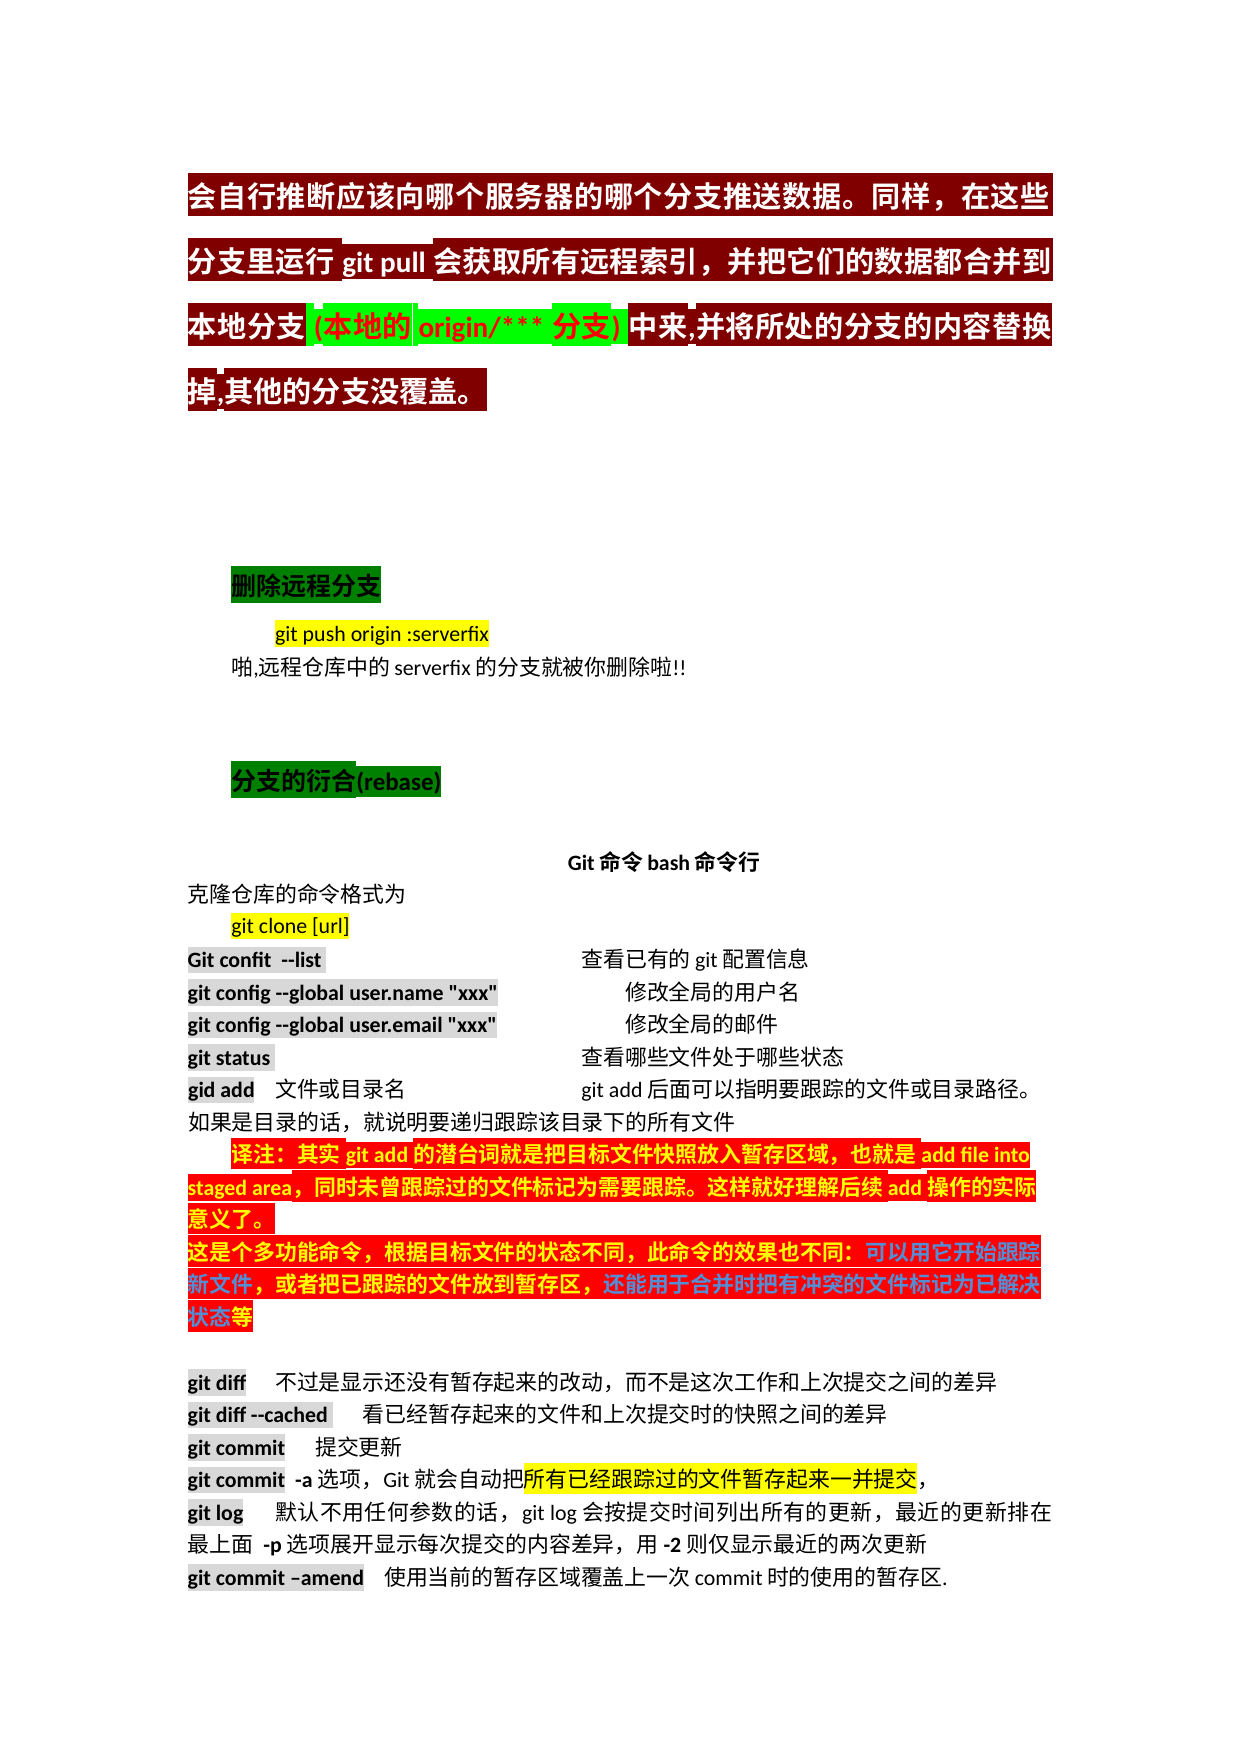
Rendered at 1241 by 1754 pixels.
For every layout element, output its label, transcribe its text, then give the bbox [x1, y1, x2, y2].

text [187, 162, 1053, 422]
text 克隆仓库的命令格式为 [187, 877, 1053, 909]
text 分支的衍合(rebase) [187, 747, 1053, 812]
text git diff --cached 看已经暂存起来的文件和上次提交时的快照之间的差异 [187, 1397, 1053, 1429]
text git commit -a 选项，Git 就会自动把所有已经跟踪过的文件暂存起来一并提交， [187, 1462, 1053, 1494]
text git log 默认不用任何参数的话，git log 会按提交时间列出所有的更新，最近的更新排在最上面 -p 选项展开显示每次提交的内容差异，用 -2 则仅显示最近的两次更新 [187, 1494, 1053, 1559]
text git push origin :serverfix [187, 617, 1053, 649]
text git commit –amend 使用当前的暂存区域覆盖上一次commit时的使用的暂存区. [187, 1559, 1053, 1592]
text Git命令bash命令行 [275, 844, 1053, 877]
text 删除远程分支 [187, 552, 1053, 617]
text git clone [url] [187, 909, 1053, 942]
text 啪,远程仓库中的serverfix的分支就被你删除啦!! [187, 649, 1053, 682]
text 这是个多功能命令，根据目标文件的状态不同，此命令的效果也不同：可以用它开始跟踪新文件，或者把已跟踪的文件放到暂存区，还能用于合并时把有冲突的文件标记为已解决状态等 [187, 1234, 1053, 1332]
text git diff 不过是显示还没有暂存起来的改动，而不是这次工作和上次提交之间的差异 [187, 1364, 1053, 1397]
text git status 查看哪些文件处于哪些状态 [187, 1039, 1053, 1072]
text Git confit --list 查看已有的git配置信息 [187, 942, 1053, 974]
text git config --global user.email "xxx" 修改全局的邮件 [187, 1007, 1053, 1039]
text gid add 文件或目录名 git add 后面可以指明要跟踪的文件或目录路径。如果是目录的话，就说明要递归跟踪该目录下的所有文件 [188, 1072, 1053, 1137]
text git commit 提交更新 [187, 1429, 1053, 1462]
text 译注：其实 git add 的潜台词就是把目标文件快照放入暂存区域，也就是 add file into staged area，同时未曾跟踪过的文件标记为需要跟踪。这样就好理解后续 add 操作的实际意义了。 [187, 1137, 1053, 1234]
text git config --global user.name "xxx" 修改全局的用户名 [187, 974, 1053, 1007]
